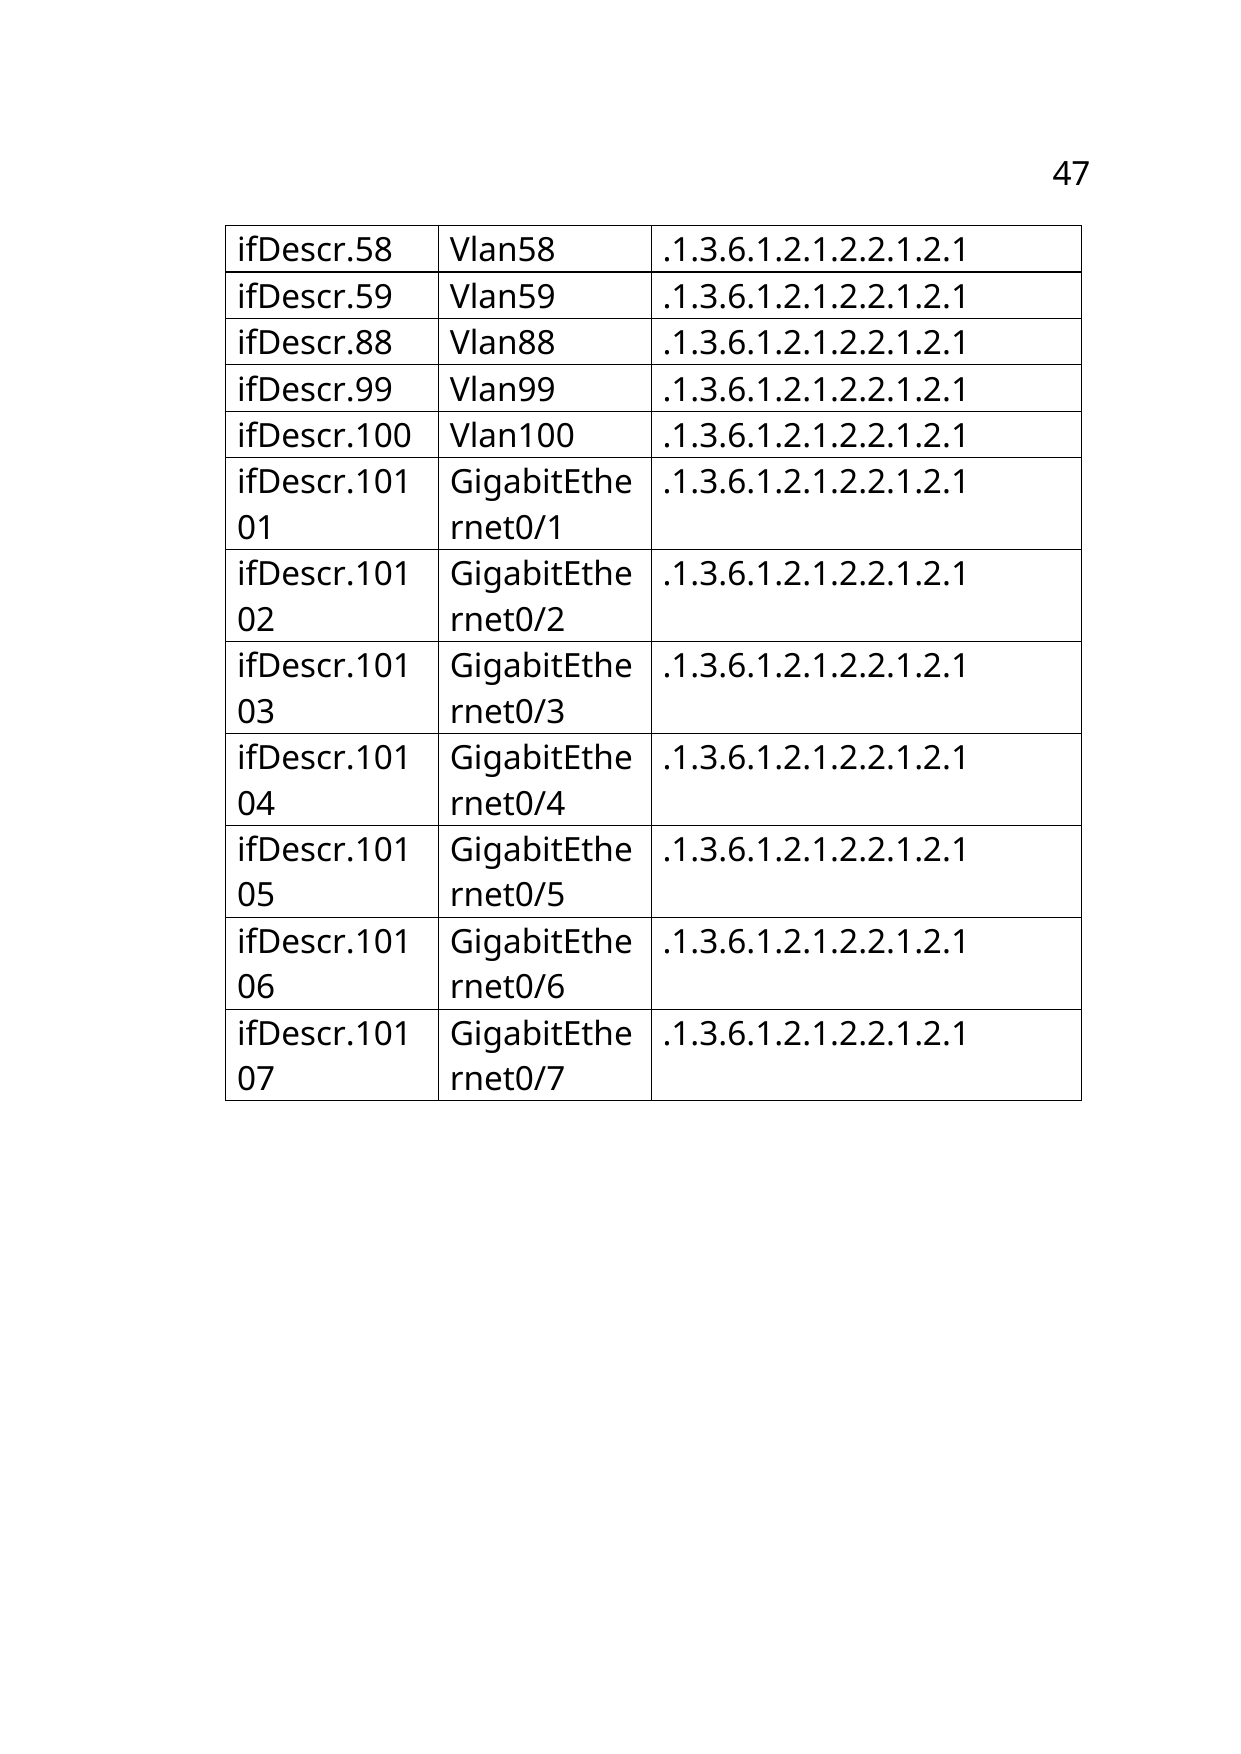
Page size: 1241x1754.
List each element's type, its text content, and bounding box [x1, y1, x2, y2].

table_cell ifDescr.10106 [226, 918, 438, 1008]
table_cell ifDescr.58 [226, 226, 438, 271]
table_cell ifDescr.10105 [226, 826, 438, 917]
table_cell GigabitEthernet0/6 [439, 918, 651, 1008]
table_cell .1.3.6.1.2.1.2.2.1.2.1 [652, 1010, 1081, 1100]
table_cell ifDescr.100 [226, 412, 438, 457]
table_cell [652, 226, 1081, 271]
table_cell ifDescr.10101 [226, 458, 438, 549]
table_cell GigabitEthernet0/1 [439, 458, 651, 549]
table_cell GigabitEthernet0/7 [439, 1010, 651, 1100]
table_cell Vlan100 [439, 412, 651, 457]
table_cell .1.3.6.1.2.1.2.2.1.2.1 [652, 412, 1081, 457]
table_cell ifDescr.10103 [226, 642, 438, 733]
table_cell ifDescr.10104 [226, 734, 438, 825]
table_cell ifDescr.10102 [226, 550, 438, 641]
table_cell ifDescr.59 [226, 273, 438, 318]
table_cell ifDescr.10107 [226, 1010, 438, 1100]
table_cell Vlan58 [439, 226, 651, 271]
table_cell GigabitEthernet0/2 [439, 550, 651, 641]
table_cell .1.3.6.1.2.1.2.2.1.2.1 [652, 642, 1081, 733]
table_cell GigabitEthernet0/4 [439, 734, 651, 825]
table_cell .1.3.6.1.2.1.2.2.1.2.1 [652, 734, 1081, 825]
table_cell .1.3.6.1.2.1.2.2.1.2.1 [652, 550, 1081, 641]
table_cell ifDescr.88 [226, 319, 438, 364]
table_cell GigabitEthernet0/5 [439, 826, 651, 917]
table_cell Vlan99 [439, 365, 651, 411]
table_cell .1.3.6.1.2.1.2.2.1.2.1 [652, 918, 1081, 1008]
table_cell .1.3.6.1.2.1.2.2.1.2.1 [652, 273, 1081, 318]
table_cell GigabitEthernet0/3 [439, 642, 651, 733]
table_cell .1.3.6.1.2.1.2.2.1.2.1 [652, 826, 1081, 917]
table_cell Vlan59 [439, 273, 651, 318]
table_cell .1.3.6.1.2.1.2.2.1.2.1 [652, 319, 1081, 364]
table_cell .1.3.6.1.2.1.2.2.1.2.1 [652, 458, 1081, 549]
table_cell .1.3.6.1.2.1.2.2.1.2.1 [652, 365, 1081, 411]
table_cell Vlan88 [439, 319, 651, 364]
table_cell ifDescr.99 [226, 365, 438, 411]
